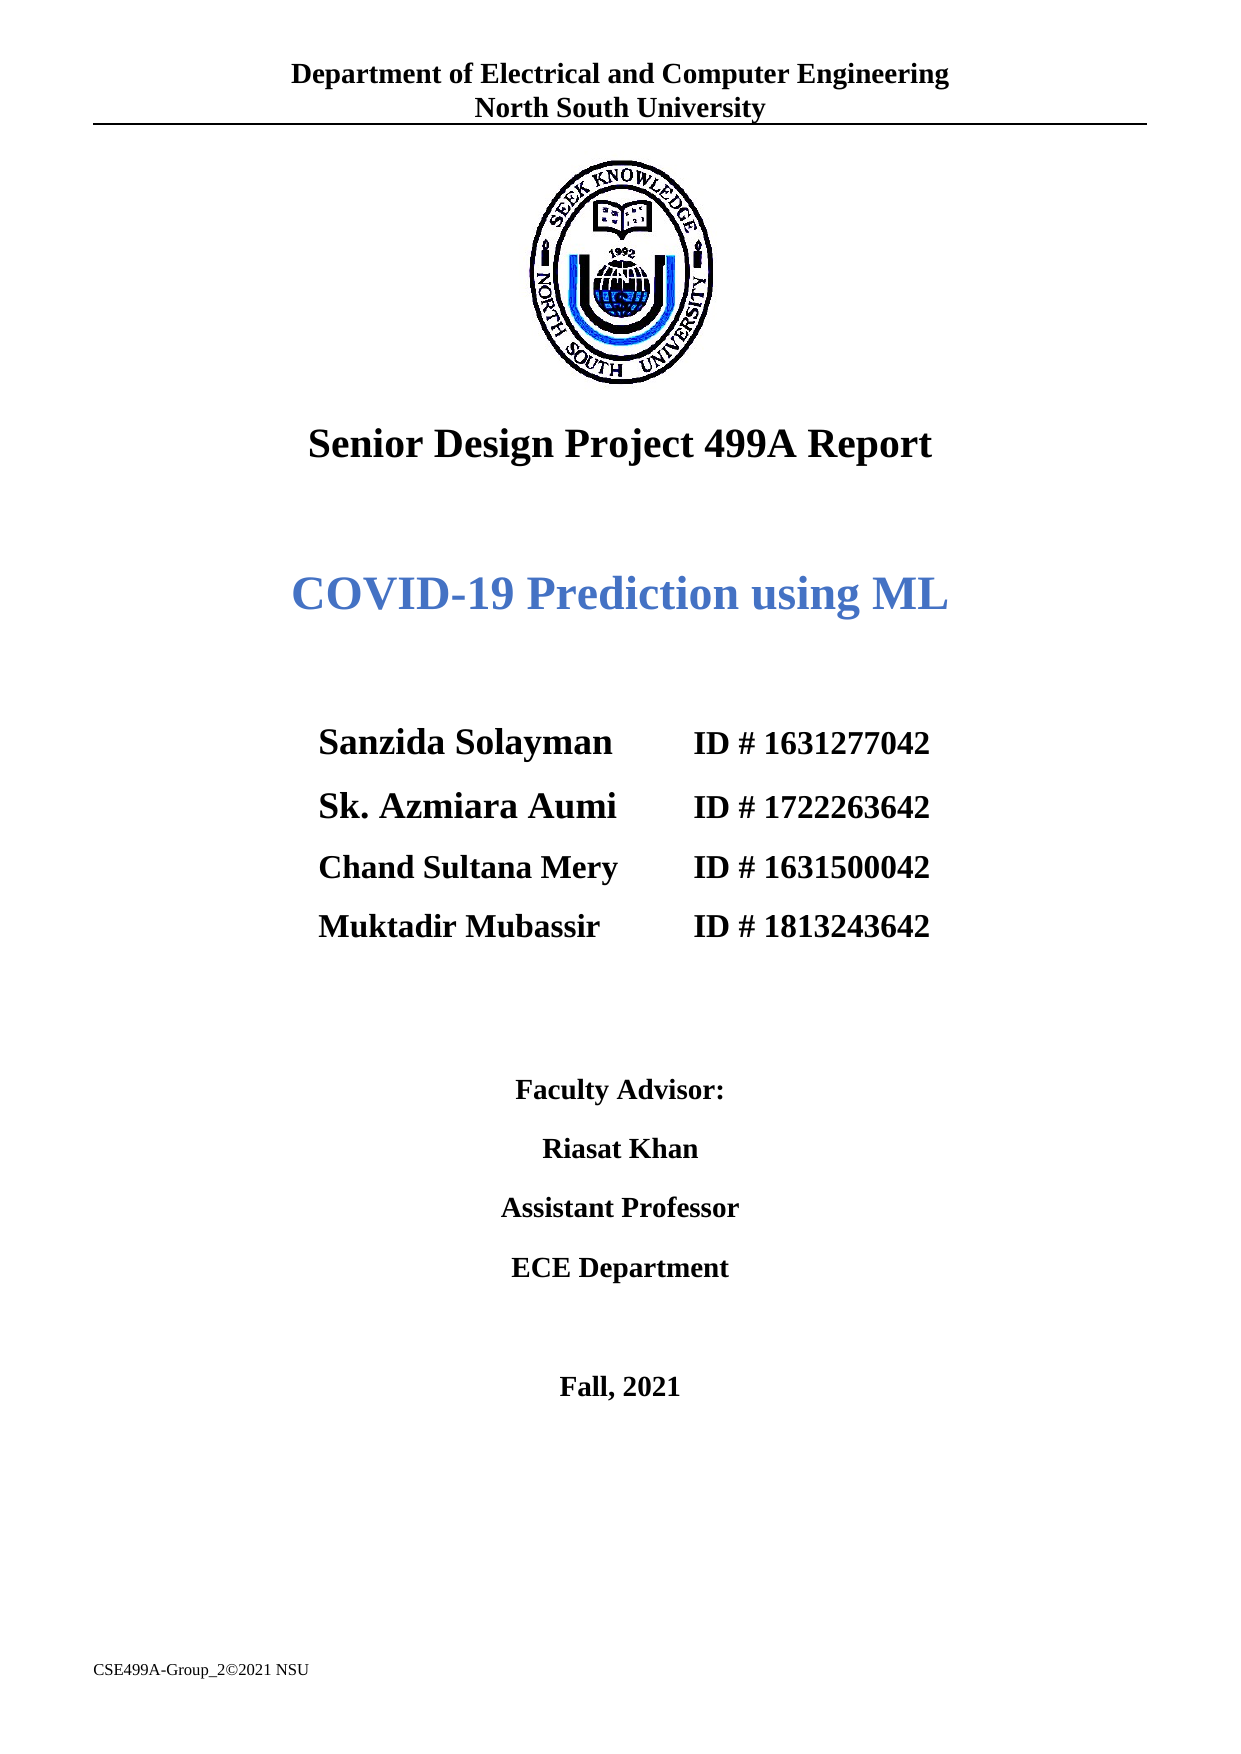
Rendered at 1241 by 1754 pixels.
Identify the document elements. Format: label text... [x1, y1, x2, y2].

text Sanzida Solayman ID # 1631277042 [93, 719, 1147, 762]
text Faculty Advisor: [93, 1072, 1147, 1105]
text Assistant Professor [93, 1191, 1147, 1224]
text Sk. Azmiara Aumi ID # 1722263642 [93, 783, 1147, 826]
text Fall, 2021 [93, 1369, 1147, 1402]
text Chand Sultana Mery ID # 1631500042 [93, 847, 1147, 886]
picture [518, 151, 722, 392]
text North South University [93, 90, 1147, 123]
text Riasat Khan [93, 1131, 1147, 1165]
text ECE Department [93, 1250, 1147, 1283]
text COVID-19 Prediction using ML [93, 565, 1147, 620]
text Muktadir Mubassir ID # 1813243642 [93, 906, 1147, 945]
text Department of Electrical and Computer Engineering [93, 56, 1147, 90]
text Senior Design Project 499A Report [93, 418, 1147, 466]
